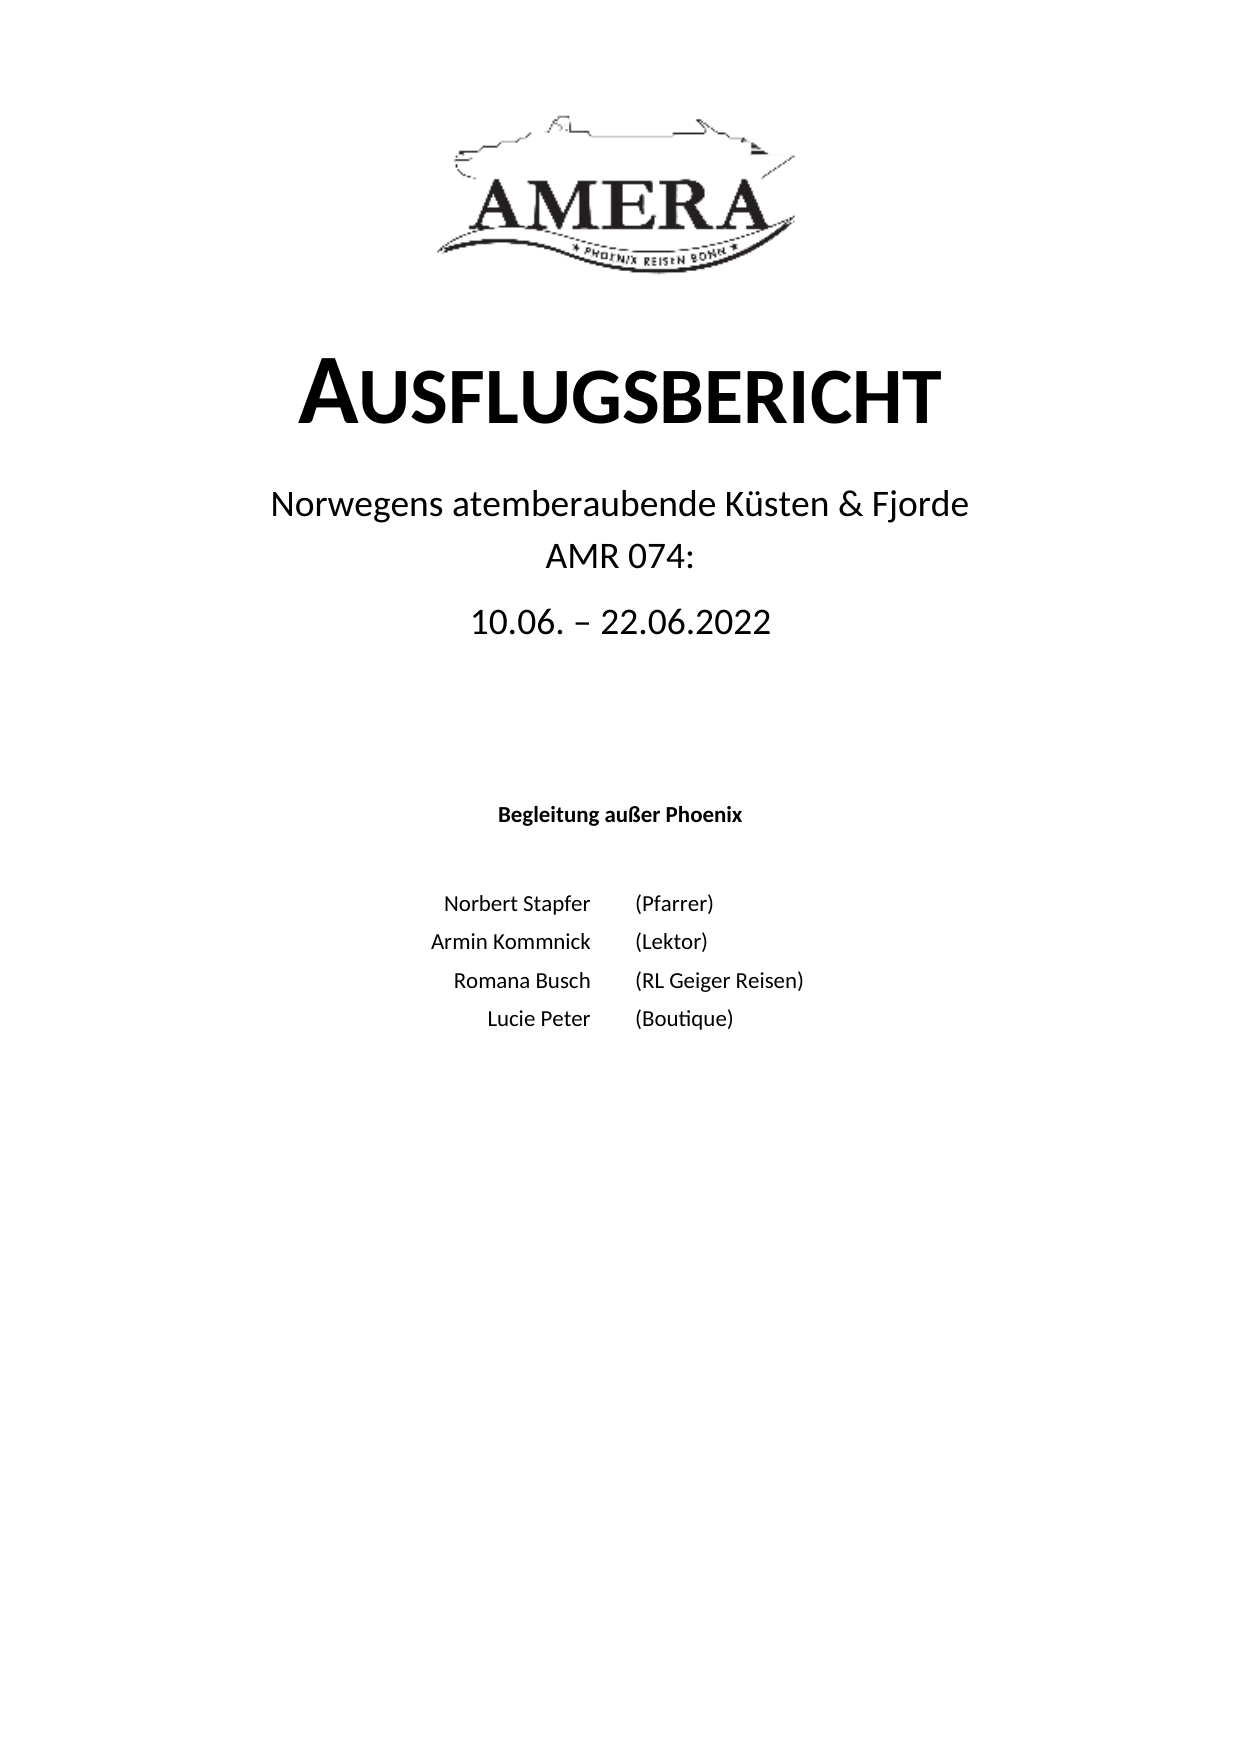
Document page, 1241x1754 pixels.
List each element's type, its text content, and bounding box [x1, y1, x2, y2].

text Norwegens atemberaubende Küsten & Fjorde AMR 074: [103, 480, 1137, 578]
text Armin Kommnick (Lektor) [103, 927, 1137, 956]
picture [426, 103, 815, 277]
text Romana Busch (RL Geiger Reisen) [103, 966, 1137, 994]
text Norbert Stapfer (Pfarrer) [103, 889, 1137, 917]
text 10.06. – 22.06.2022 [103, 598, 1137, 643]
text Lucie Peter (Boutique) [103, 1004, 1137, 1032]
text Ausflugsbericht [103, 327, 1137, 449]
text Begleitung außer Phoenix [103, 800, 1137, 828]
